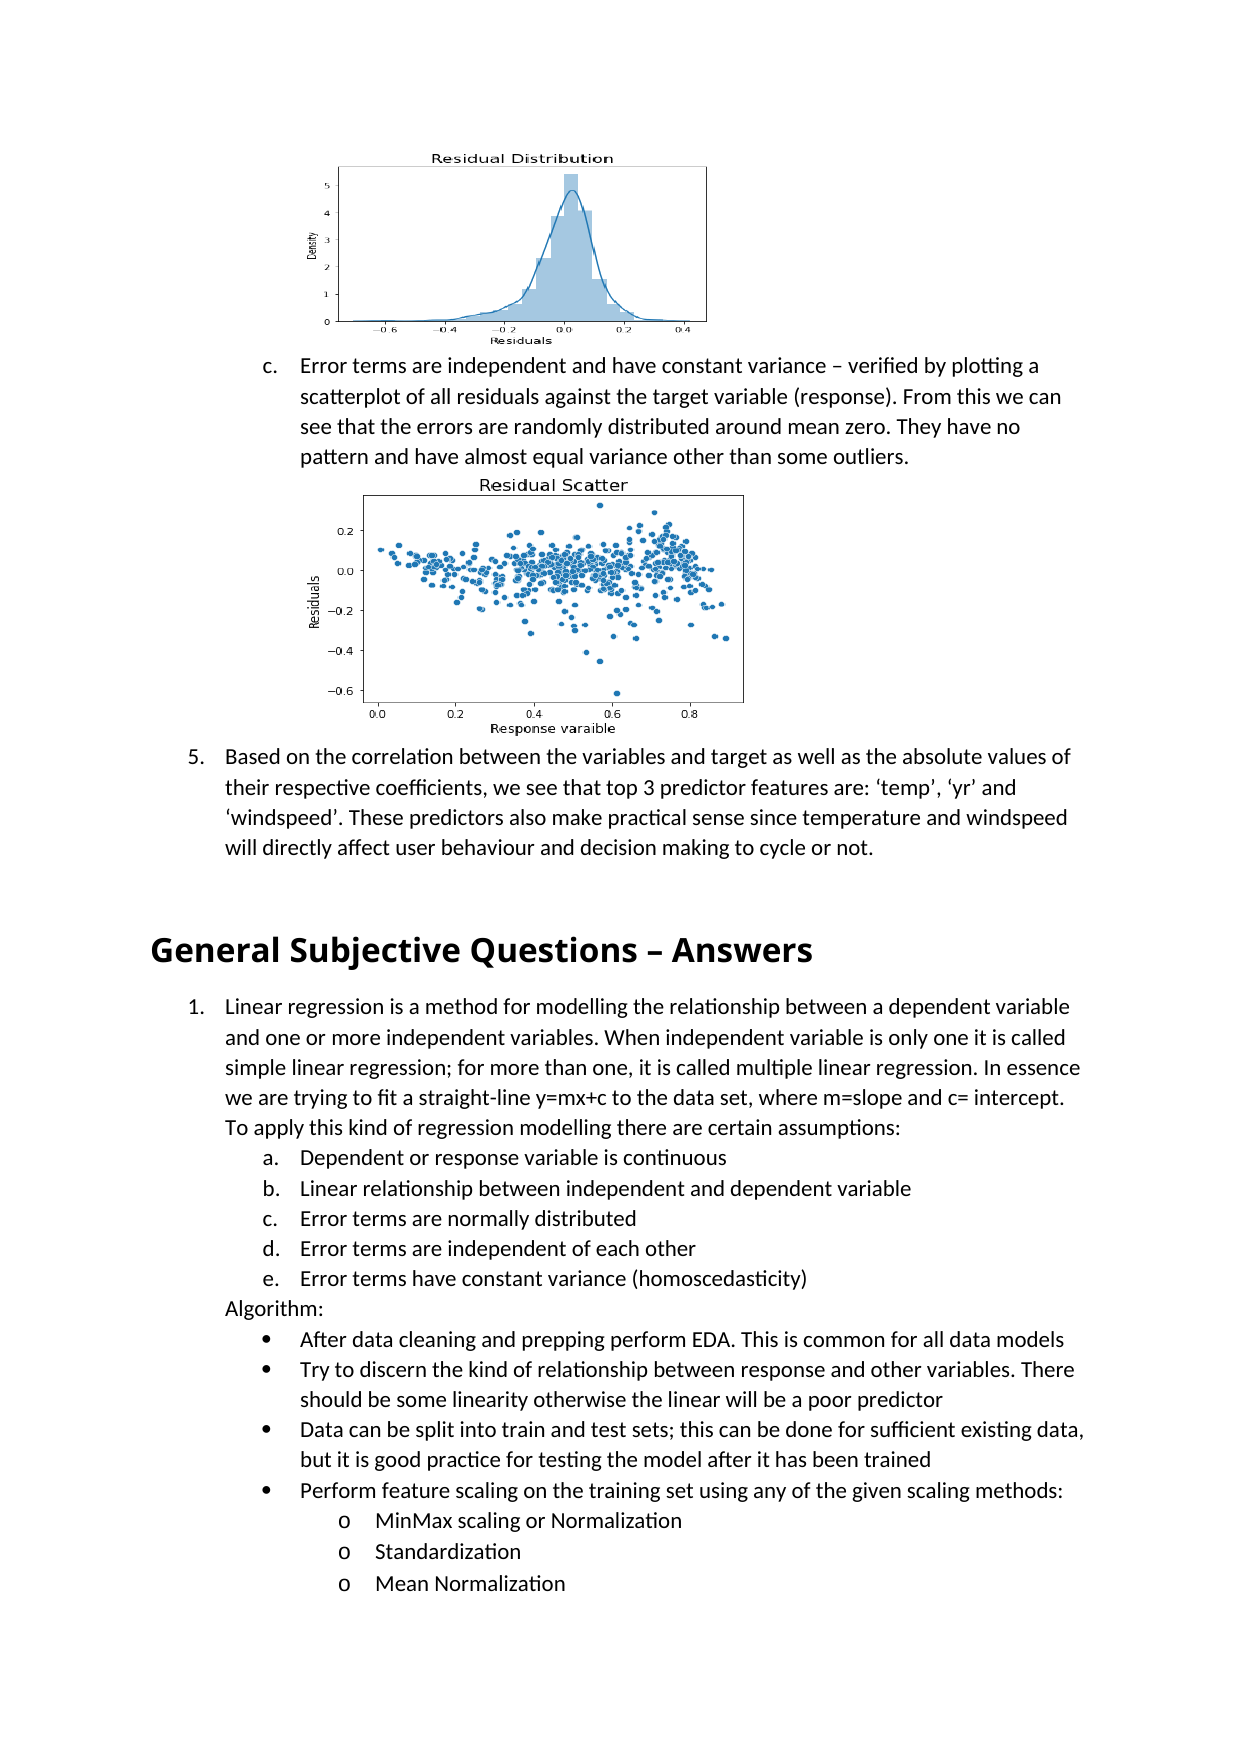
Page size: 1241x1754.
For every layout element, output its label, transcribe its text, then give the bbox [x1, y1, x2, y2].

list Data can be split into train and test sets; this can be done for sufficient existing data, but it is good practice for testing the model after it has been trained [262, 1415, 1090, 1474]
list After data cleaning and prepping perform EDA. This is common for all data models [262, 1325, 1090, 1353]
list Error terms are independent and have constant variance – verified by plotting a scatterplot of all residuals against the target variable (response). From this we can see that the errors are randomly distributed around mean zero. They have no pattern and have almost equal variance other than some outliers. [262, 352, 1090, 470]
text General Subjective Questions – Answers [150, 927, 1090, 972]
list Linear relationship between independent and dependent variable [262, 1174, 1090, 1202]
picture [300, 150, 714, 350]
list Linear regression is a method for modelling the relationship between a dependent variable and one or more independent variables. When independent variable is only one it is called simple linear regression; for more than one, it is called multiple linear regression. In essence we are trying to fit a straight-line y=mx+c to the data set, where m=slope and c= intercept. To apply this kind of regression modelling there are certain assumptions: [187, 992, 1090, 1141]
list Algorithm: [225, 1294, 1090, 1323]
list Error terms have constant variance (homoscedasticity) [262, 1264, 1090, 1292]
list Standardization [337, 1537, 1090, 1567]
list MinMax scaling or Normalization [337, 1506, 1090, 1535]
list Based on the correlation between the variables and target as well as the absolute values of their respective coefficients, we see that top 3 predictor features are: ‘temp’, ‘yr’ and ‘windspeed’. These predictors also make practical sense since temperature and windspeed will directly affect user behaviour and decision making to cycle or not. [187, 742, 1090, 861]
list Error terms are independent of each other [262, 1234, 1090, 1262]
picture [300, 472, 751, 741]
list Try to discern the kind of relationship between response and other variables. There should be some linearity otherwise the linear will be a poor predictor [262, 1355, 1090, 1413]
list Mean Normalization [337, 1569, 1090, 1598]
list Dependent or response variable is continuous [262, 1143, 1090, 1172]
list Error terms are normally distributed [262, 1204, 1090, 1232]
list Perform feature scaling on the training set using any of the given scaling methods: [262, 1476, 1090, 1504]
